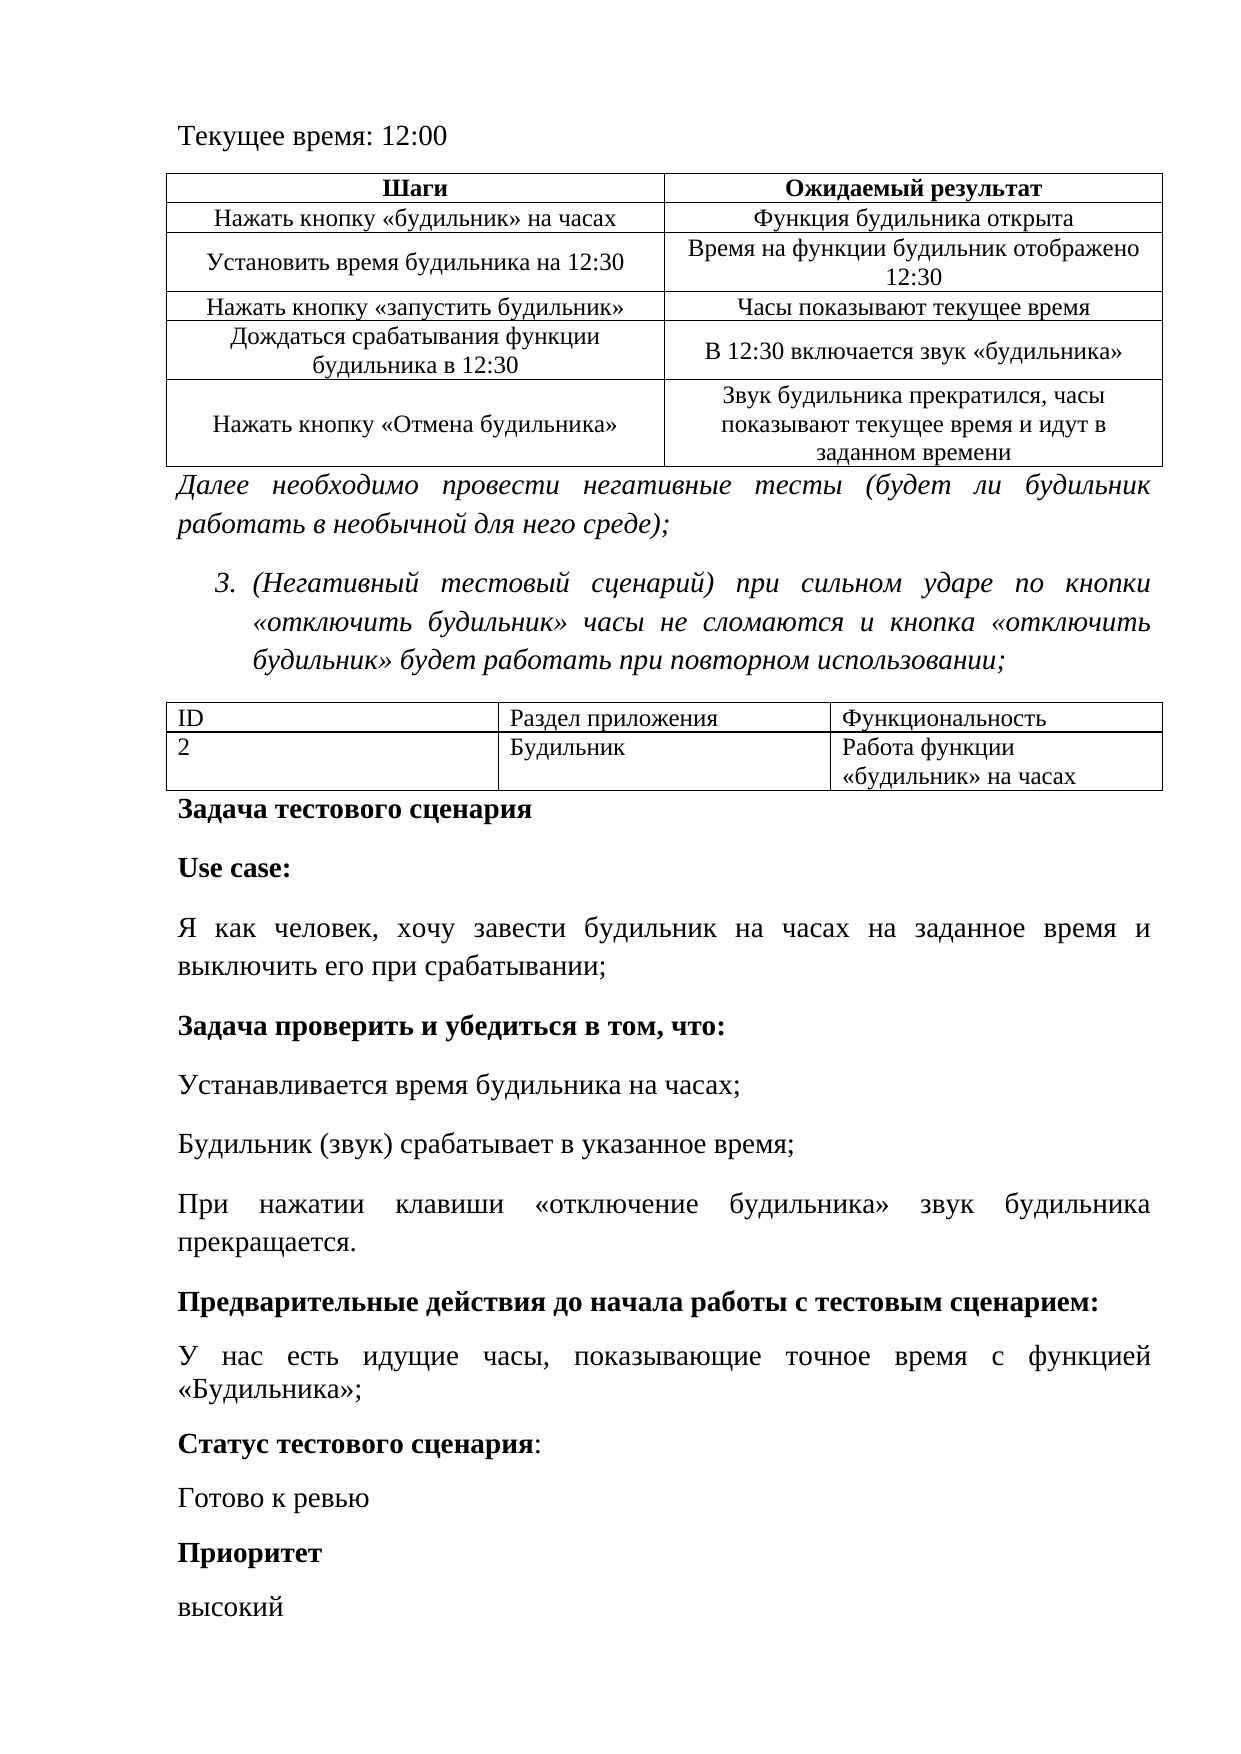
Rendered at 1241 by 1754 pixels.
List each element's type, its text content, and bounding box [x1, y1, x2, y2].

text Задача тестового сценария [177, 791, 1152, 824]
table_cell Работа функции «будильник» на часах [831, 733, 1162, 790]
table_cell Установить время будильника на 12:30 [167, 233, 664, 291]
list (Негативный тестовый сценарий) при сильном ударе по кнопки «отключить будильник» часы не сломаются и кнопка «отключить будильник» будет работать при повторном использовании; [215, 565, 1152, 676]
table_cell Нажать кнопку «Отмена будильника» [167, 380, 664, 466]
table_cell Дождаться срабатывания функции будильника в 12:30 [167, 321, 664, 379]
text Далее необходимо провести негативные тесты (будет ли будильник работать в необычной для него среде); [177, 467, 1152, 539]
text Текущее время: 12:00 [177, 118, 1152, 152]
table_header Функциональность [831, 703, 1162, 731]
table_header Шаги [167, 174, 664, 202]
text Я как человек, хочу завести будильник на часах на заданное время и выключить его при срабатывании; [177, 910, 1152, 982]
text Use case: [177, 850, 1152, 884]
text При нажатии клавиши «отключение будильника» звук будильника прекращается. [177, 1186, 1152, 1258]
text У нас есть идущие часы, показывающие точное время с функцией «Будильника»; [177, 1338, 1152, 1405]
table_header Раздел приложения [499, 703, 830, 731]
text Задача проверить и убедиться в том, что: [177, 1008, 1152, 1041]
text Будильник (звук) срабатывает в указанное время; [177, 1126, 1152, 1160]
table_cell Звук будильника прекратился, часы показывают текущее время и идут в заданном времени [665, 380, 1162, 466]
table_cell Нажать кнопку «запустить будильник» [167, 292, 664, 320]
table_cell Будильник [499, 733, 830, 790]
table_cell 2 [167, 733, 498, 790]
table_header Ожидаемый результат [665, 174, 1162, 202]
table_cell Нажать кнопку «будильник» на часах [167, 203, 664, 232]
table_header ID [167, 703, 498, 731]
table_cell Часы показывают текущее время [665, 292, 1162, 320]
table_cell Время на функции будильник отображено 12:30 [665, 233, 1162, 291]
text Статус тестового сценария: [177, 1426, 1152, 1459]
text Устанавливается время будильника на часах; [177, 1067, 1152, 1101]
text Приоритет [177, 1535, 1152, 1568]
text высокий [177, 1589, 1152, 1623]
table_cell В 12:30 включается звук «будильника» [665, 321, 1162, 379]
table_cell Функция будильника открыта [665, 203, 1162, 232]
text Предварительные действия до начала работы с тестовым сценарием: [177, 1284, 1152, 1317]
text Готово к ревью [177, 1480, 1152, 1514]
